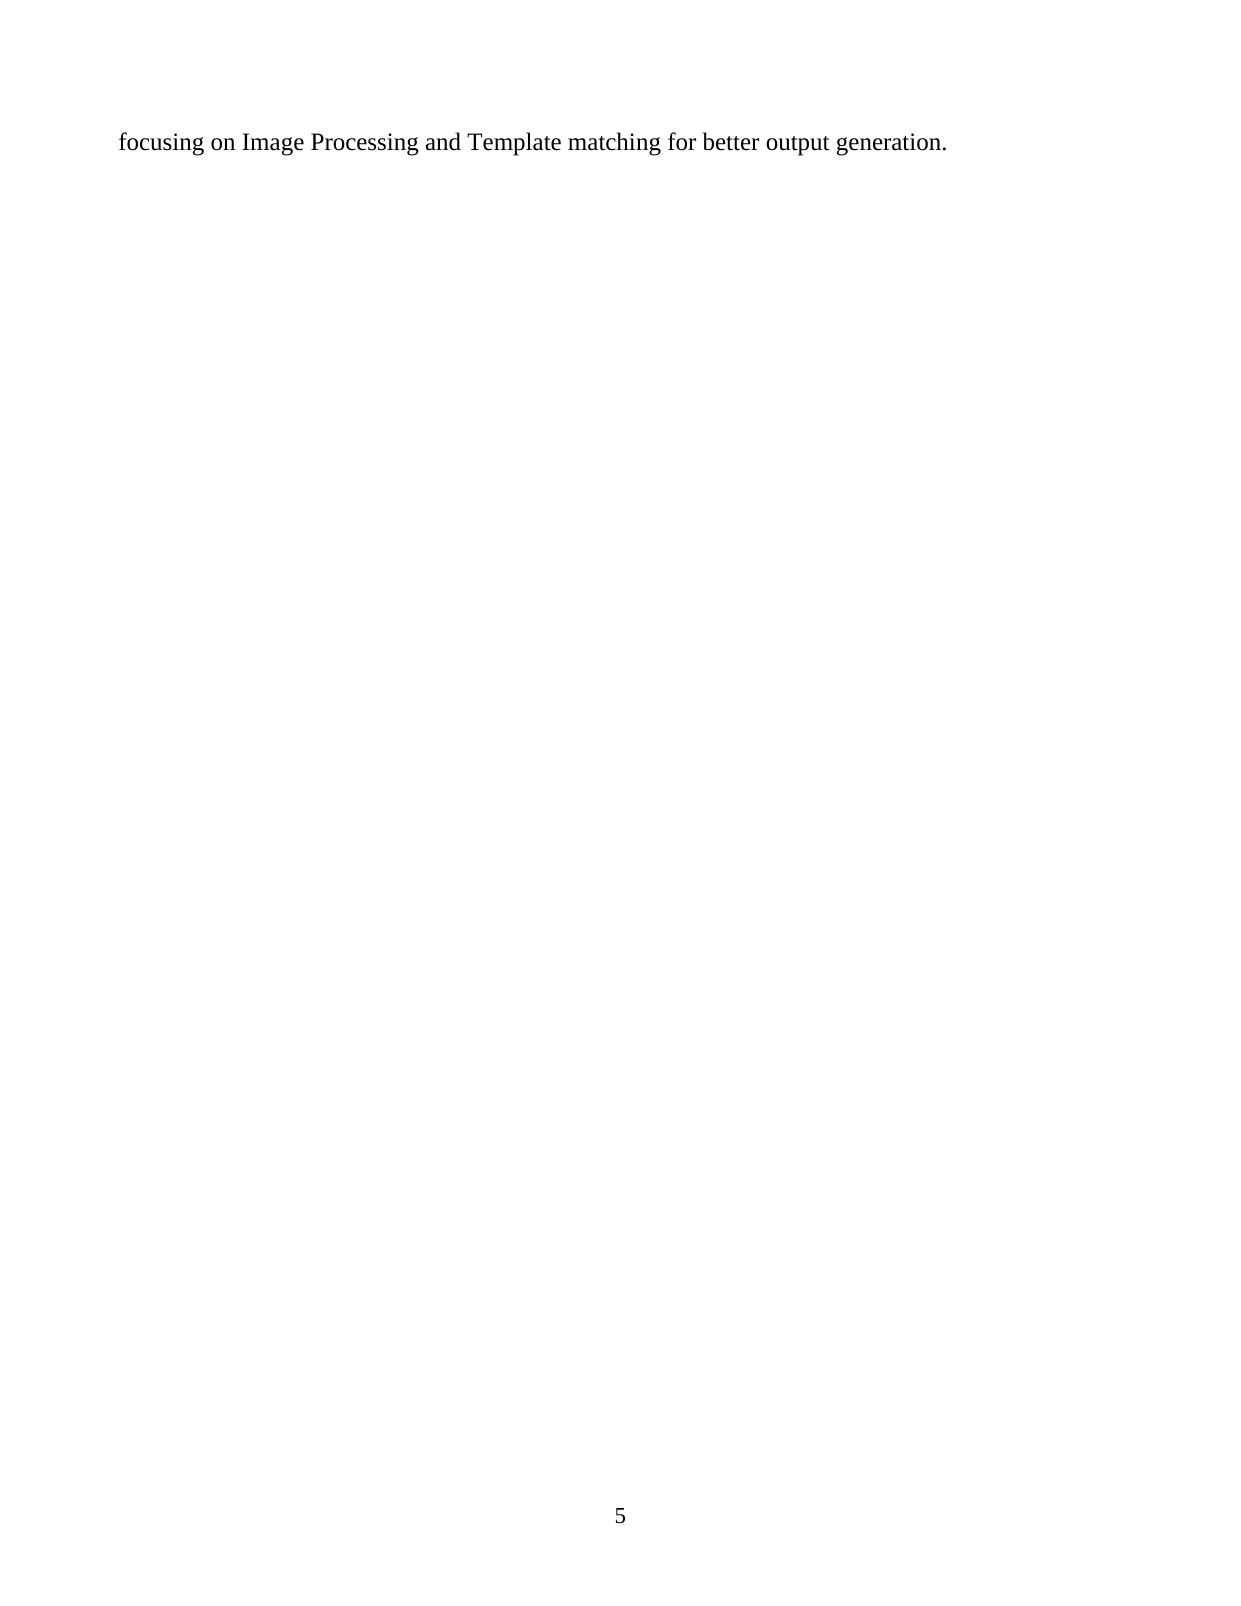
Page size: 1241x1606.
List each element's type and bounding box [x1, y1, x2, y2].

text [118, 127, 1105, 156]
